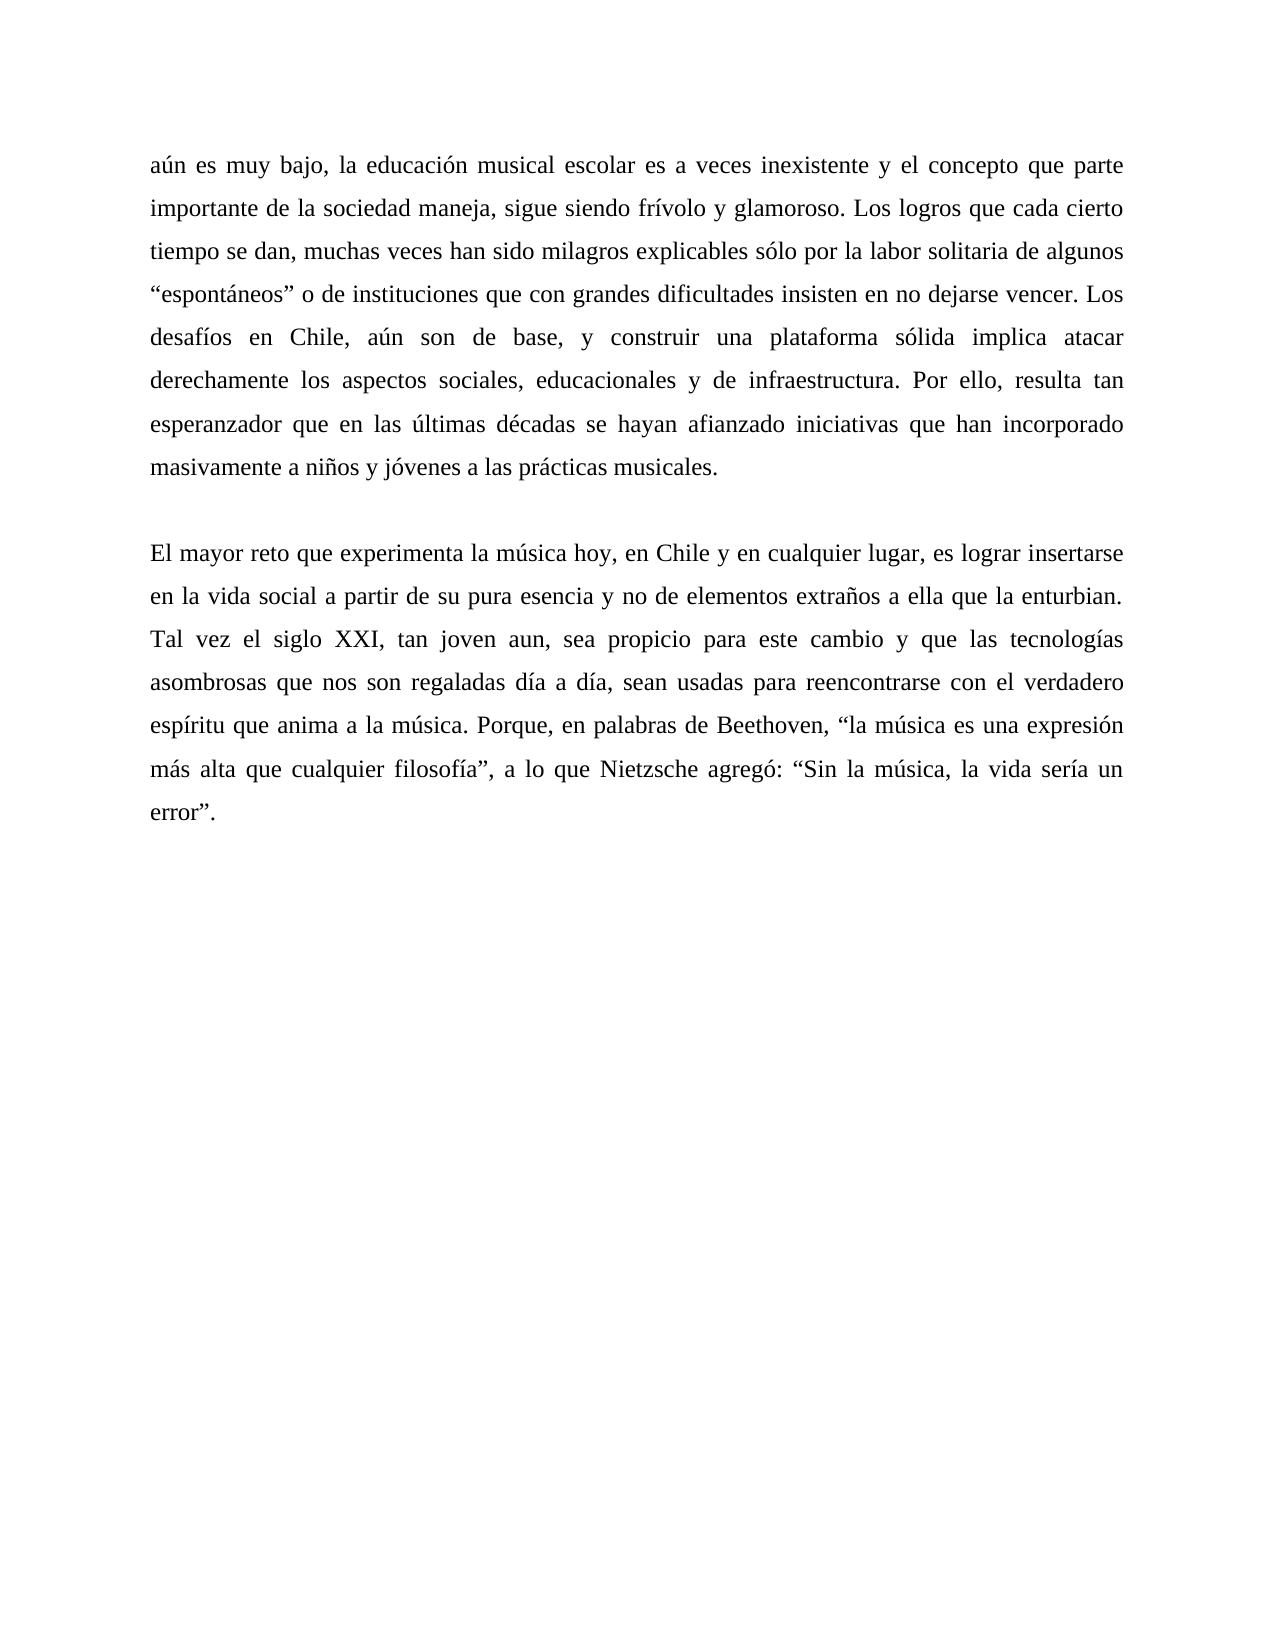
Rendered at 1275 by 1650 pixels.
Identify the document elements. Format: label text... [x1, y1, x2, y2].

text El mayor reto que experimenta la música hoy, en Chile y en cualquier lugar, es lograr insertarse en la vida social a partir de su pura esencia y no de elementos extraños a ella que la enturbian. Tal vez el siglo XXI, tan joven aun, sea propicio para este cambio y que las tecnologías asombrosas que nos son regaladas día a día, sean usadas para reencontrarse con el verdadero espíritu que anima a la música. Porque, en palabras de Beethoven, “la música es una expresión más alta que cualquier filosofía”, a lo que Nietzsche agregó: “Sin la música, la vida sería un error”. [150, 538, 1125, 826]
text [150, 150, 1125, 481]
